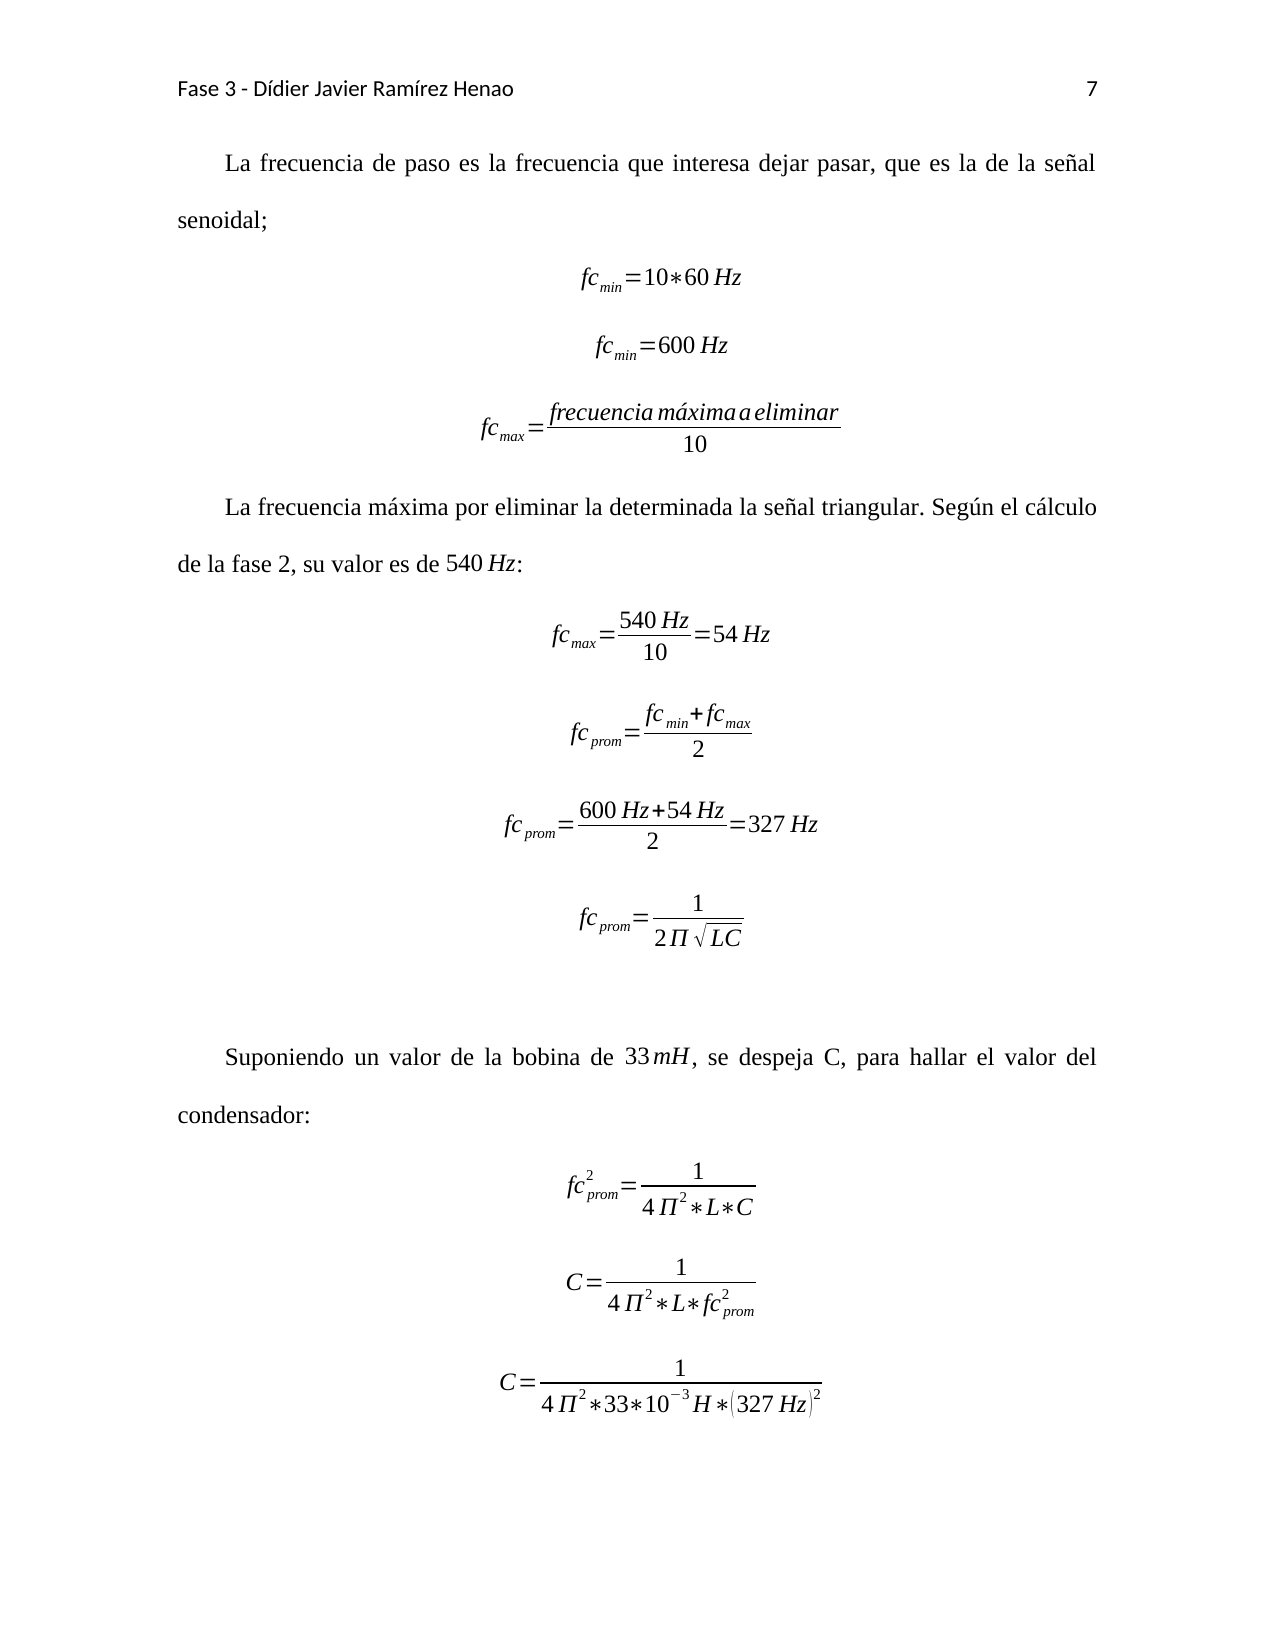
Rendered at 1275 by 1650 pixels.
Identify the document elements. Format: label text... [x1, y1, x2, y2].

text La frecuencia máxima por eliminar la determinada la señal triangular. Según el cálculo de la fase 2, su valor es de : [177, 492, 1098, 578]
text La frecuencia de paso es la frecuencia que interesa dejar pasar, que es la de la señal senoidal; [177, 148, 1098, 234]
text Suponiendo un valor de la bobina de , se despeja C, para hallar el valor del condensador: [177, 1042, 1098, 1128]
